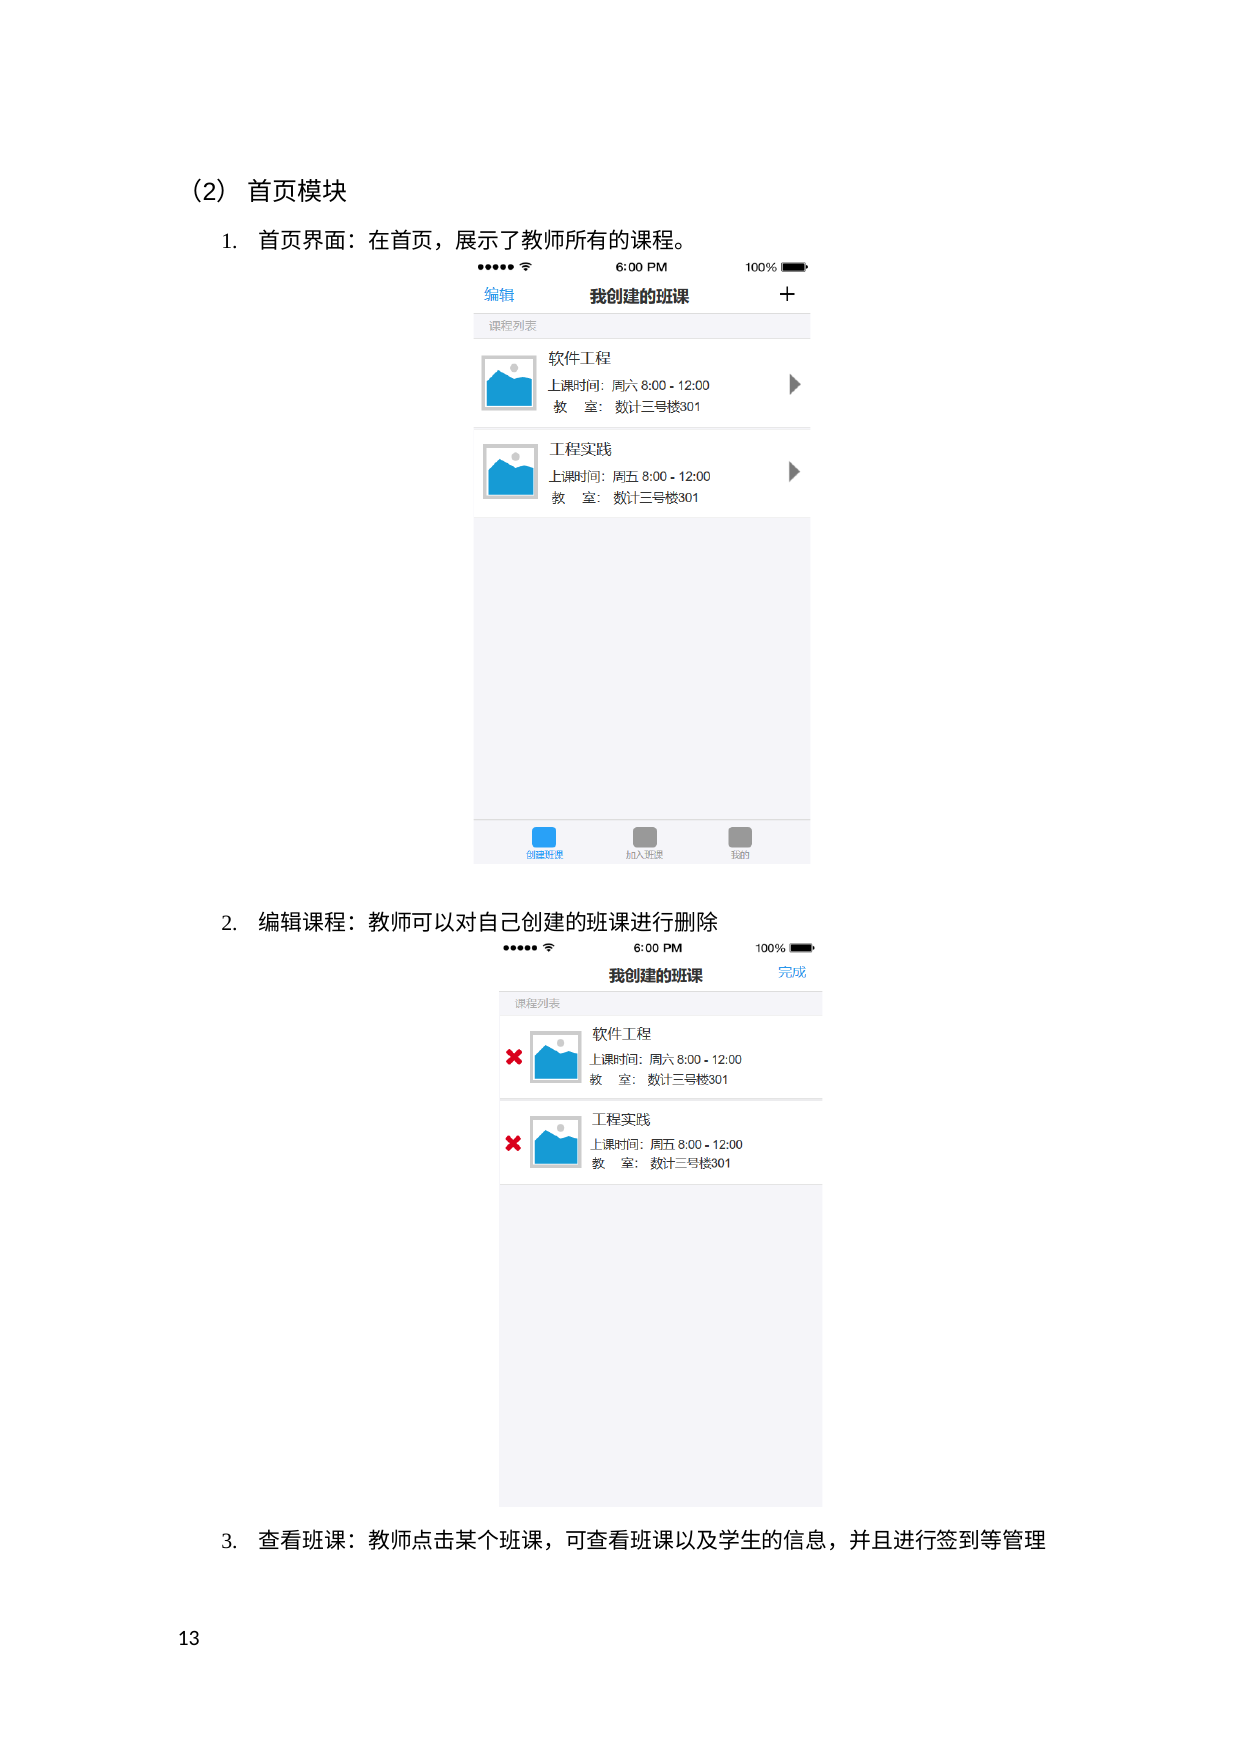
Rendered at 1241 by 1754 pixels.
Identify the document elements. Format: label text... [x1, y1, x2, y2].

text （2） 首页模块 [177, 157, 1063, 222]
picture [499, 937, 823, 1507]
picture [473, 255, 811, 864]
list 查看班课：教师点击某个班课，可查看班课以及学生的信息，并且进行签到等管理 [221, 1522, 1063, 1555]
list 首页界面：在首页，展示了教师所有的课程。 [221, 222, 1063, 255]
list 编辑课程：教师可以对自己创建的班课进行删除 [221, 905, 1063, 937]
